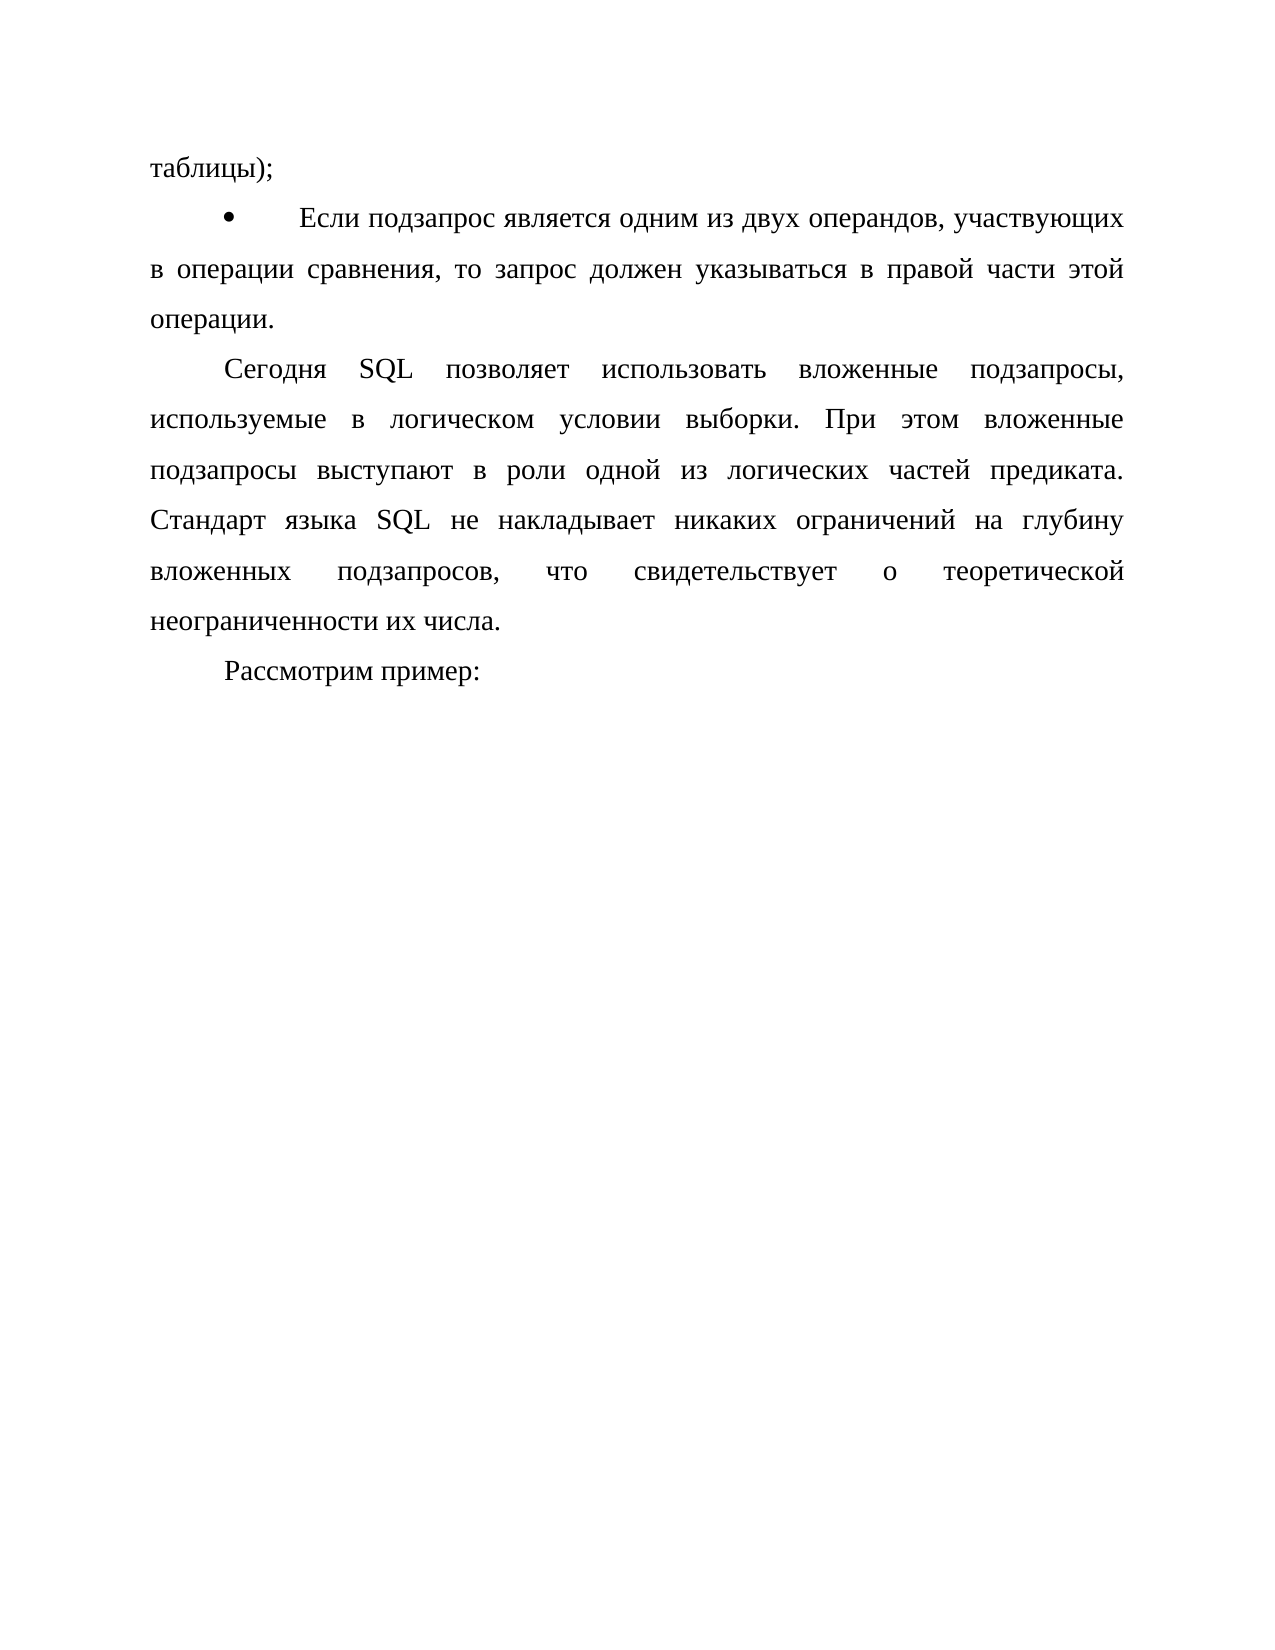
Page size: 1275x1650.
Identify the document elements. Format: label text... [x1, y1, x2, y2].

text Сегодня SQL позволяет использовать вложенные подзапросы, используемые в логическом условии выборки. При этом вложенные подзапросы выступают в роли одной из логических частей предиката. Стандарт языка SQL не накладывает никаких ограничений на глубину вложенных подзапросов, что свидетельствует о теоретической неограниченности их числа. [150, 351, 1125, 636]
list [150, 150, 1125, 183]
list Если подзапрос является одним из двух операндов, участвующих в операции сравнения, то запрос должен указываться в правой части этой операции. [150, 200, 1125, 334]
text Рассмотрим пример: [150, 653, 1125, 687]
